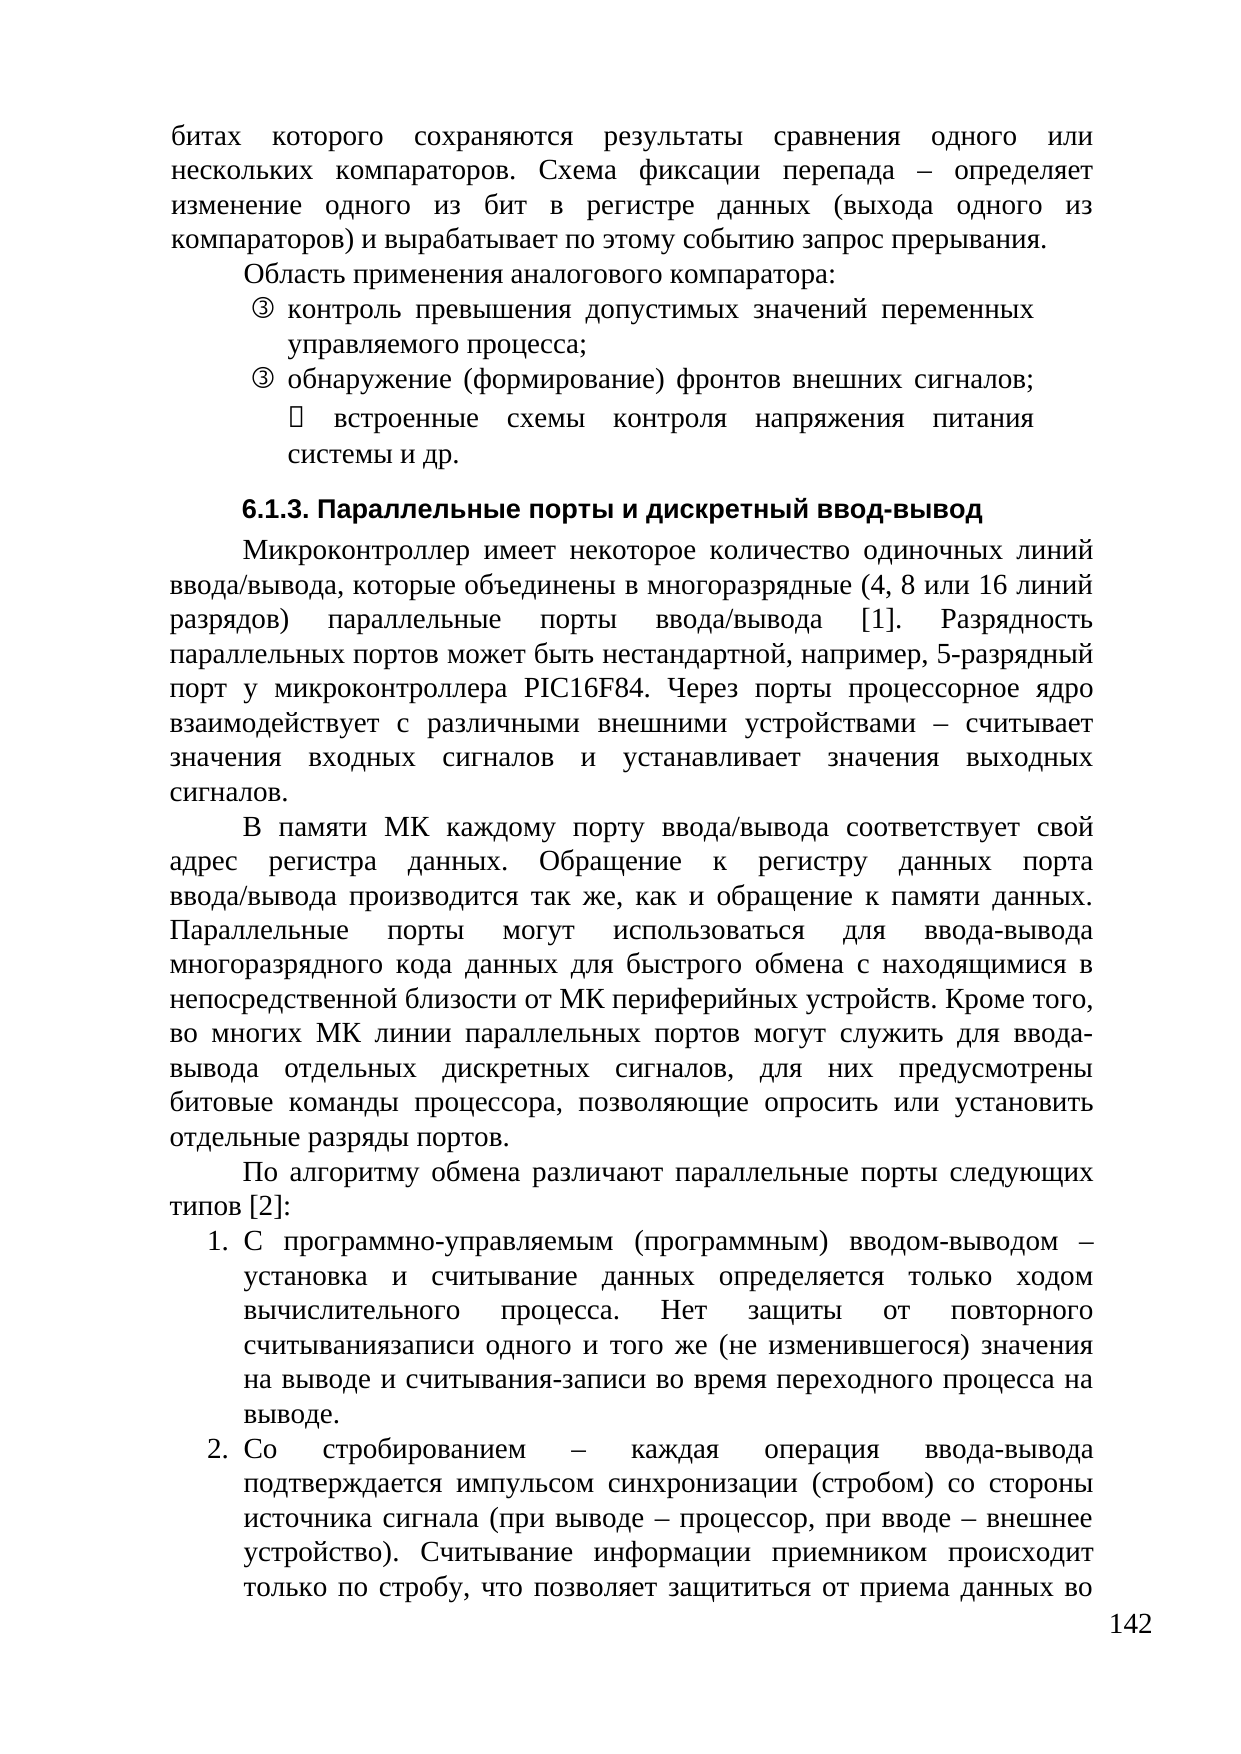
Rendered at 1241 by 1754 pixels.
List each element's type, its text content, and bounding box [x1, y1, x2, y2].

text Область применения аналогового компаратора: [243, 256, 1094, 290]
text Микроконтроллер имеет некоторое количество одиночных линий ввода/вывода, которые объединены в многоразрядные (4, 8 или 16 линий разрядов) параллельные порты ввода/вывода [1]. Разрядность параллельных портов может быть нестандартной, например, 5-разрядный порт у микроконтроллера PIC16F84. Через порты процессорное ядро взаимодействует с различными внешними устройствами – считывает значения входных сигналов и устанавливает значения выходных сигналов. [169, 532, 1094, 807]
list С программно-управляемым (программным) вводом-выводом – установка и считывание данных определяется только ходом вычислительного процесса. Нет защиты от повторного считываниязаписи одного и того же (не изменившегося) значения на выводе и считывания-записи во время переходного процесса на выводе. [207, 1223, 1094, 1429]
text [169, 118, 1094, 255]
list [207, 1431, 1094, 1602]
list контроль превышения допустимых значений переменных управляемого процесса; [250, 291, 1035, 359]
text В памяти МК каждому порту ввода/вывода соответствует свой адрес регистра данных. Обращение к регистру данных порта ввода/вывода производится так же, как и обращение к памяти данных. Параллельные порты могут использоваться для ввода-вывода многоразрядного кода данных для быстрого обмена с находящимися в непосредственной близости от МК периферийных устройств. Кроме того, во многих МК линии параллельных портов могут служить для ввода-вывода отдельных дискретных сигналов, для них предусмотрены битовые команды процессора, позволяющие опросить или установить отдельные разряды портов. [169, 809, 1094, 1152]
list обнаружение (формирование) фронтов внешних сигналов;  встроенные схемы контроля напряжения питания системы и др. [250, 361, 1035, 470]
text По алгоритму обмена различают параллельные порты следующих типов [2]: [169, 1154, 1094, 1222]
subtitle 6.1.3. Параллельные порты и дискретный ввод-вывод [242, 493, 1153, 524]
